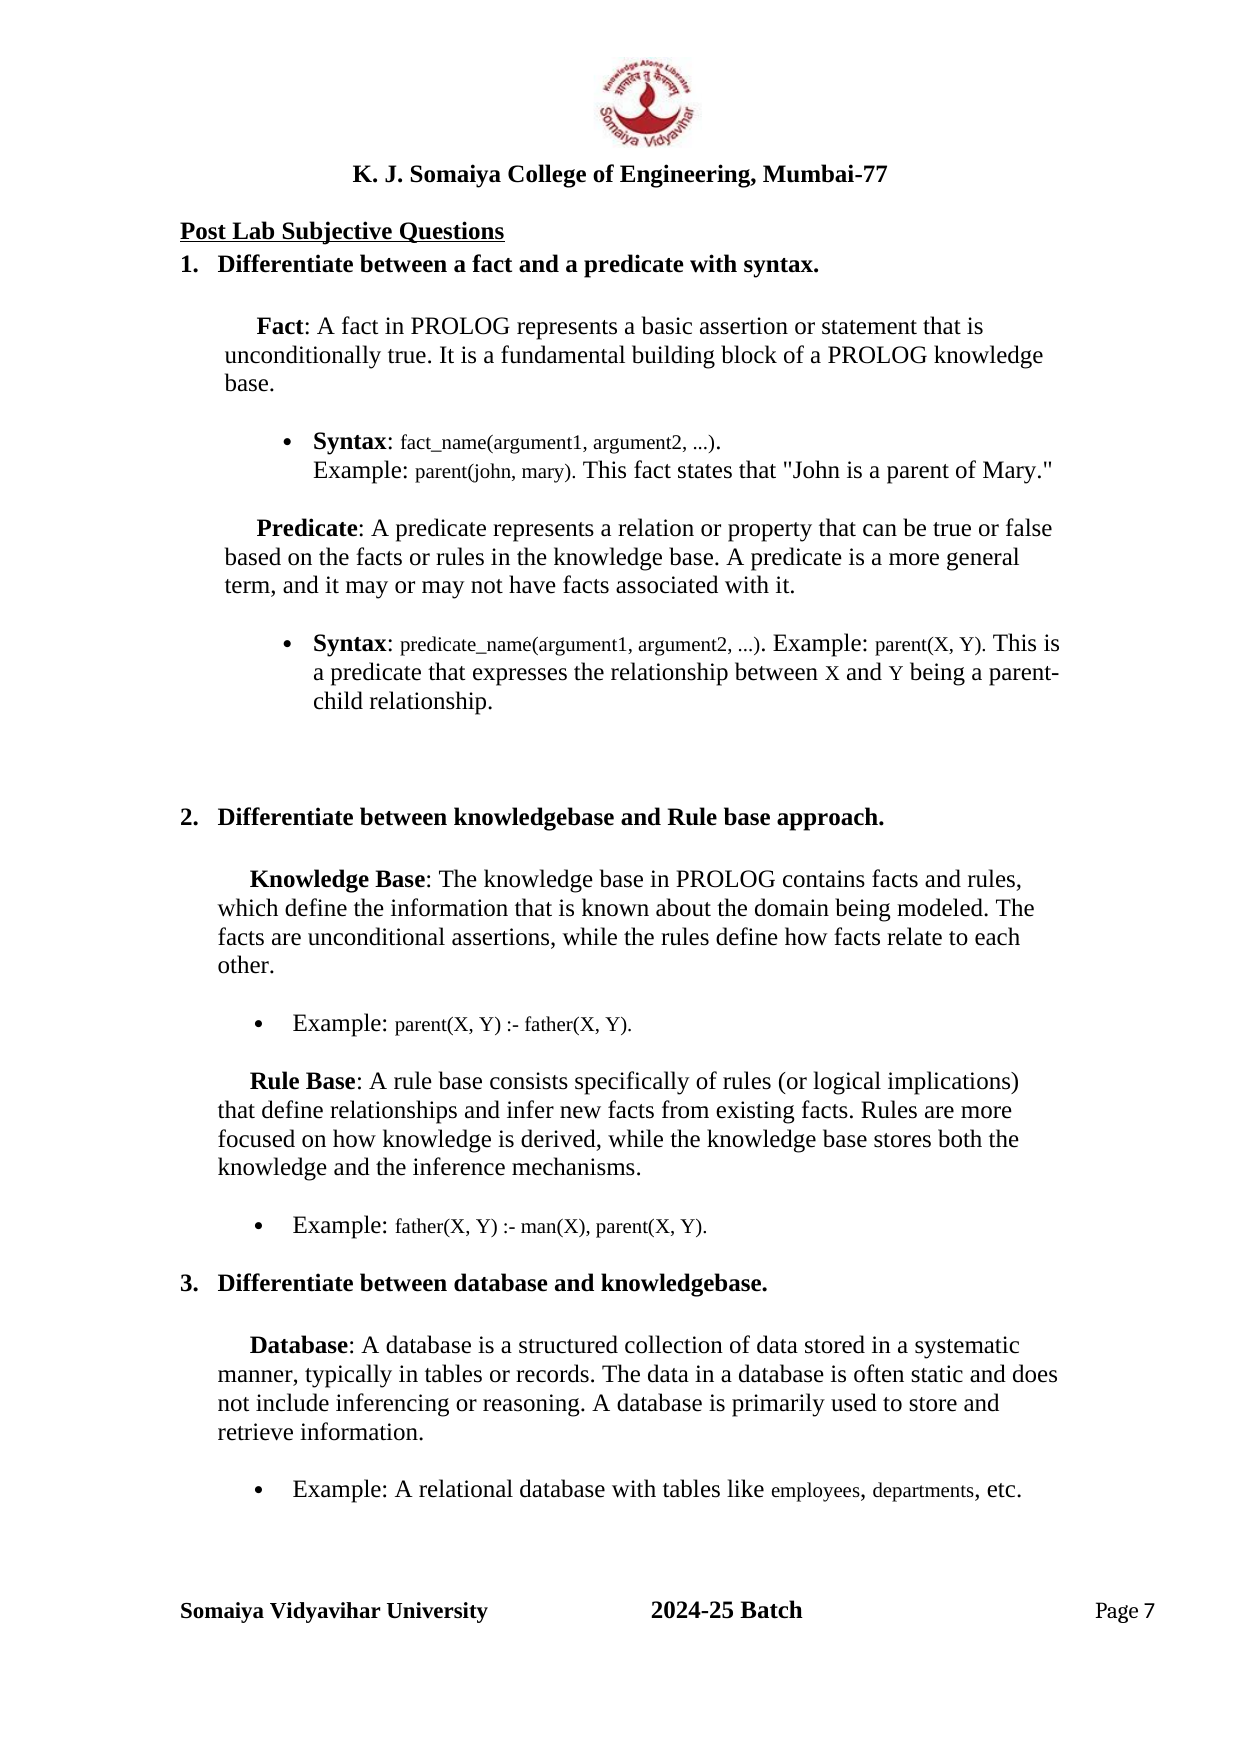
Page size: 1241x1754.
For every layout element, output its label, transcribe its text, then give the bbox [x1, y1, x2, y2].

picture [593, 57, 703, 150]
list Syntax: fact_name(argument1, argument2, ...). Example: parent(john, mary). This fact states that "John is a parent of Mary." [283, 426, 1060, 484]
list Syntax: predicate_name(argument1, argument2, ...). Example: parent(X, Y). This is a predicate that expresses the relationship between X and Y being a parent-child relationship. [283, 628, 1060, 715]
text  Knowledge Base: The knowledge base in PROLOG contains facts and rules, which define the information that is known about the domain being modeled. The facts are unconditional assertions, while the rules define how facts relate to each other. [217, 864, 1060, 979]
list Differentiate between database and knowledgebase. [180, 1268, 1060, 1297]
list Example: father(X, Y) :- man(X), parent(X, Y). [255, 1210, 1060, 1239]
list Example: A relational database with tables like employees, departments, etc. [255, 1474, 1060, 1503]
text Post Lab Subjective Questions [180, 216, 1060, 244]
text  Database: A database is a structured collection of data stored in a systematic manner, typically in tables or records. The data in a database is often static and does not include inferencing or reasoning. A database is primarily used to store and retrieve information. [217, 1330, 1060, 1445]
text  Fact: A fact in PROLOG represents a basic assertion or statement that is unconditionally true. It is a fundamental building block of a PROLOG knowledge base. [224, 311, 1060, 397]
list Differentiate between a fact and a predicate with syntax. [180, 249, 1060, 278]
text  Rule Base: A rule base consists specifically of rules (or logical implications) that define relationships and infer new facts from existing facts. Rules are more focused on how knowledge is derived, while the knowledge base stores both the knowledge and the inference mechanisms. [217, 1066, 1060, 1181]
list Differentiate between knowledgebase and Rule base approach. [180, 802, 1060, 831]
list Example: parent(X, Y) :- father(X, Y). [255, 1008, 1060, 1037]
text  Predicate: A predicate represents a relation or property that can be true or false based on the facts or rules in the knowledge base. A predicate is a more general term, and it may or may not have facts associated with it. [224, 513, 1060, 599]
